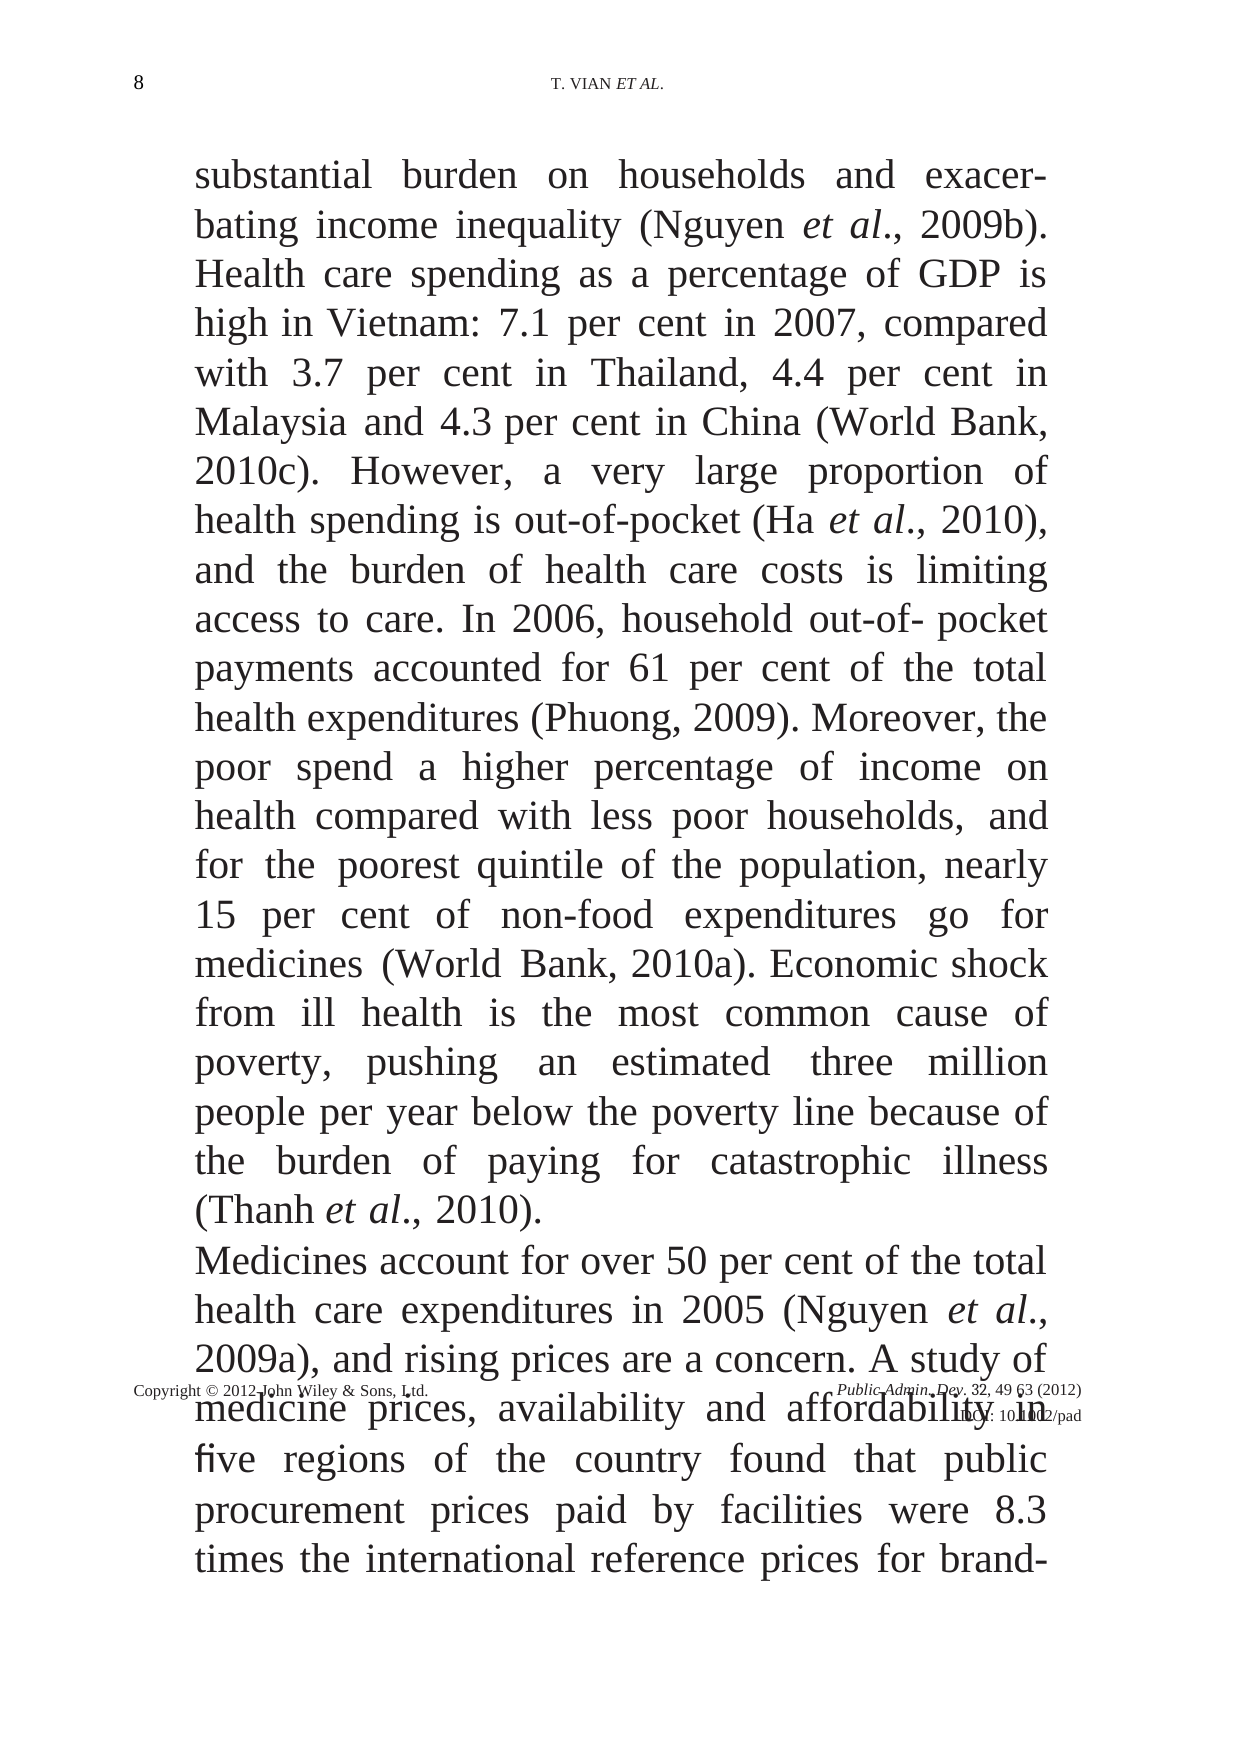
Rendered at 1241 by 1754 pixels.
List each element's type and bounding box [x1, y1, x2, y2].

text [194, 1235, 1048, 1582]
text [194, 150, 1048, 1233]
